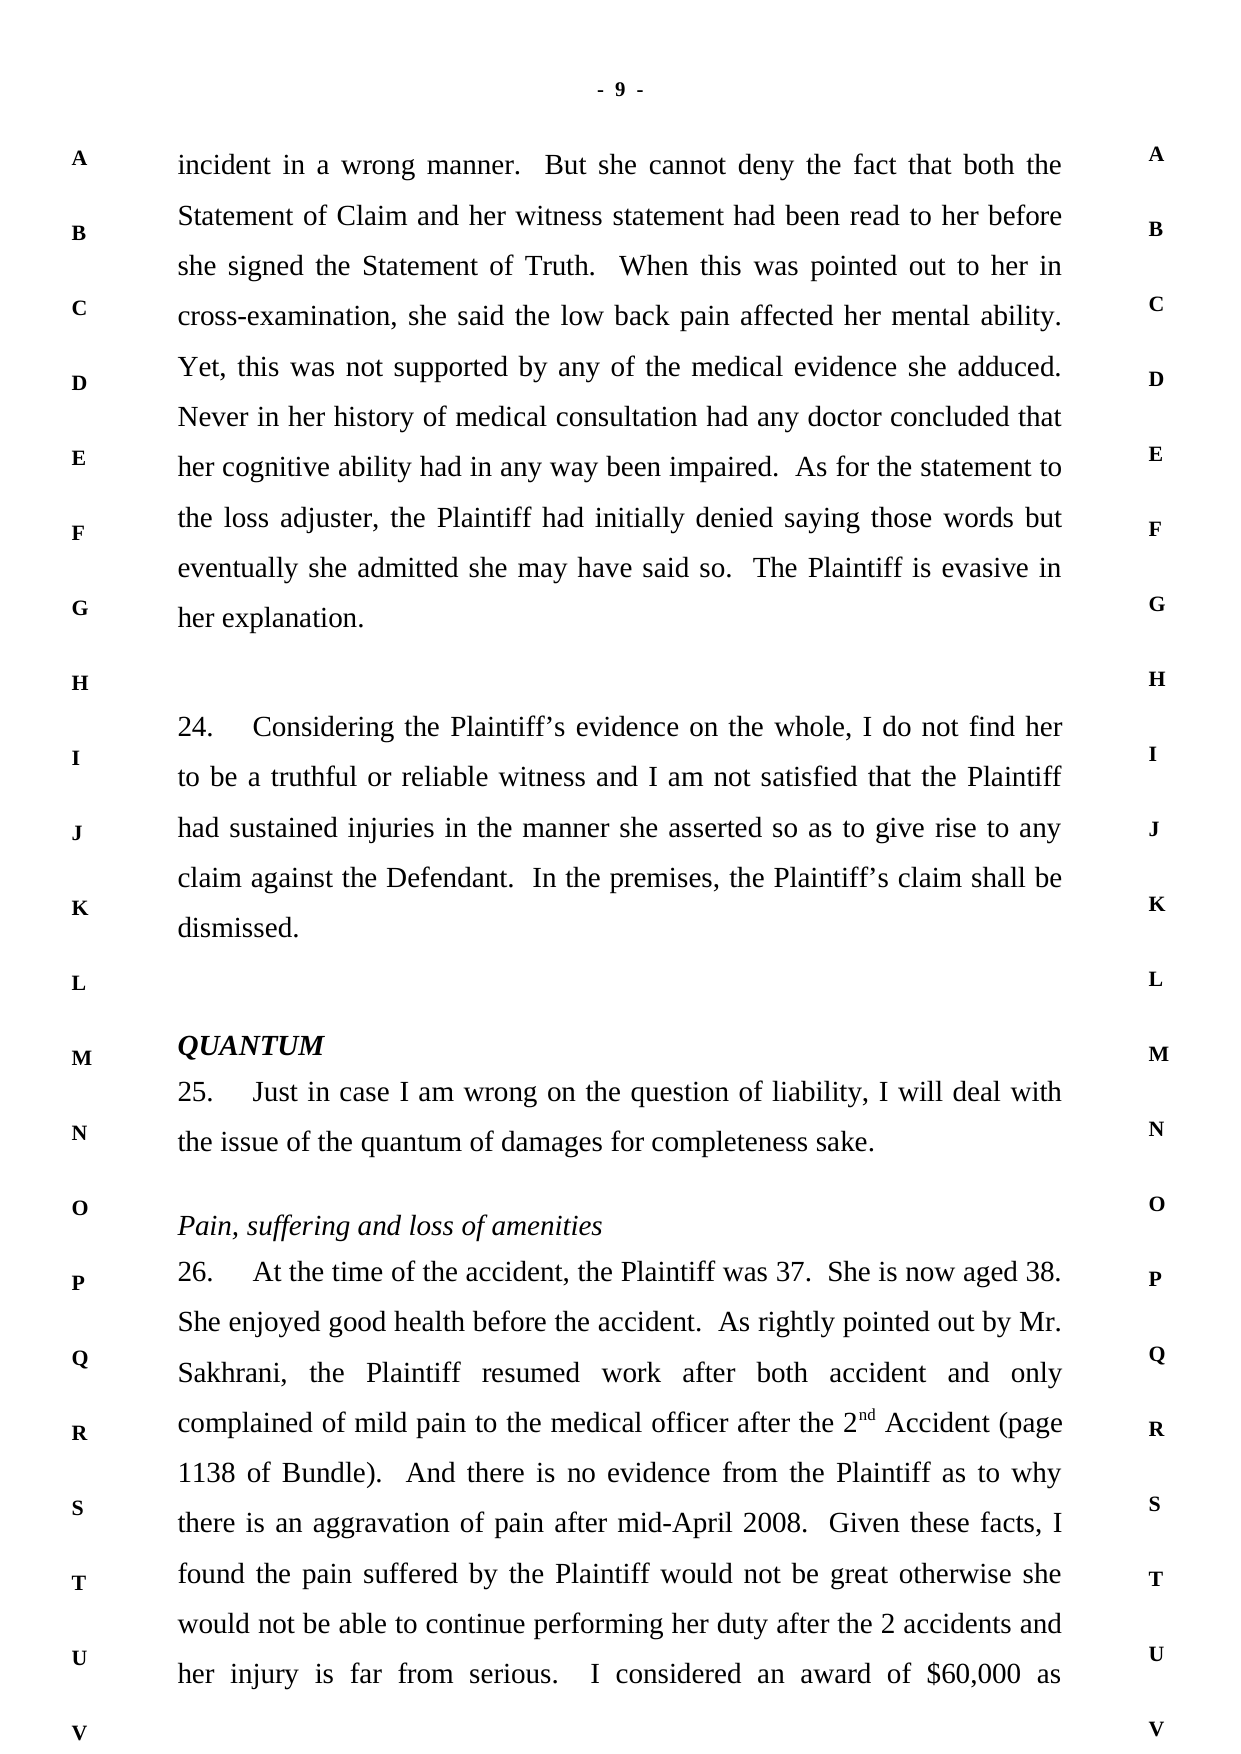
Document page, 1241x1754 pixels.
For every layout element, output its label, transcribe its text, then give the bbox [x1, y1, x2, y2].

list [177, 148, 1063, 634]
list Pain, suffering and loss of amenities [177, 1208, 1063, 1242]
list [177, 1254, 1063, 1690]
list QUANTUM [177, 1028, 1063, 1062]
list Considering the Plaintiff’s evidence on the whole, I do not find her to be a truthful or reliable witness and I am not satisfied that the Plaintiff had sustained injuries in the manner she asserted so as to give rise to any claim against the Defendant. In the premises, the Plaintiff’s claim shall be dismissed. [177, 709, 1063, 944]
list Just in case I am wrong on the question of liability, I will deal with the issue of the quantum of damages for completeness sake. [177, 1074, 1063, 1158]
